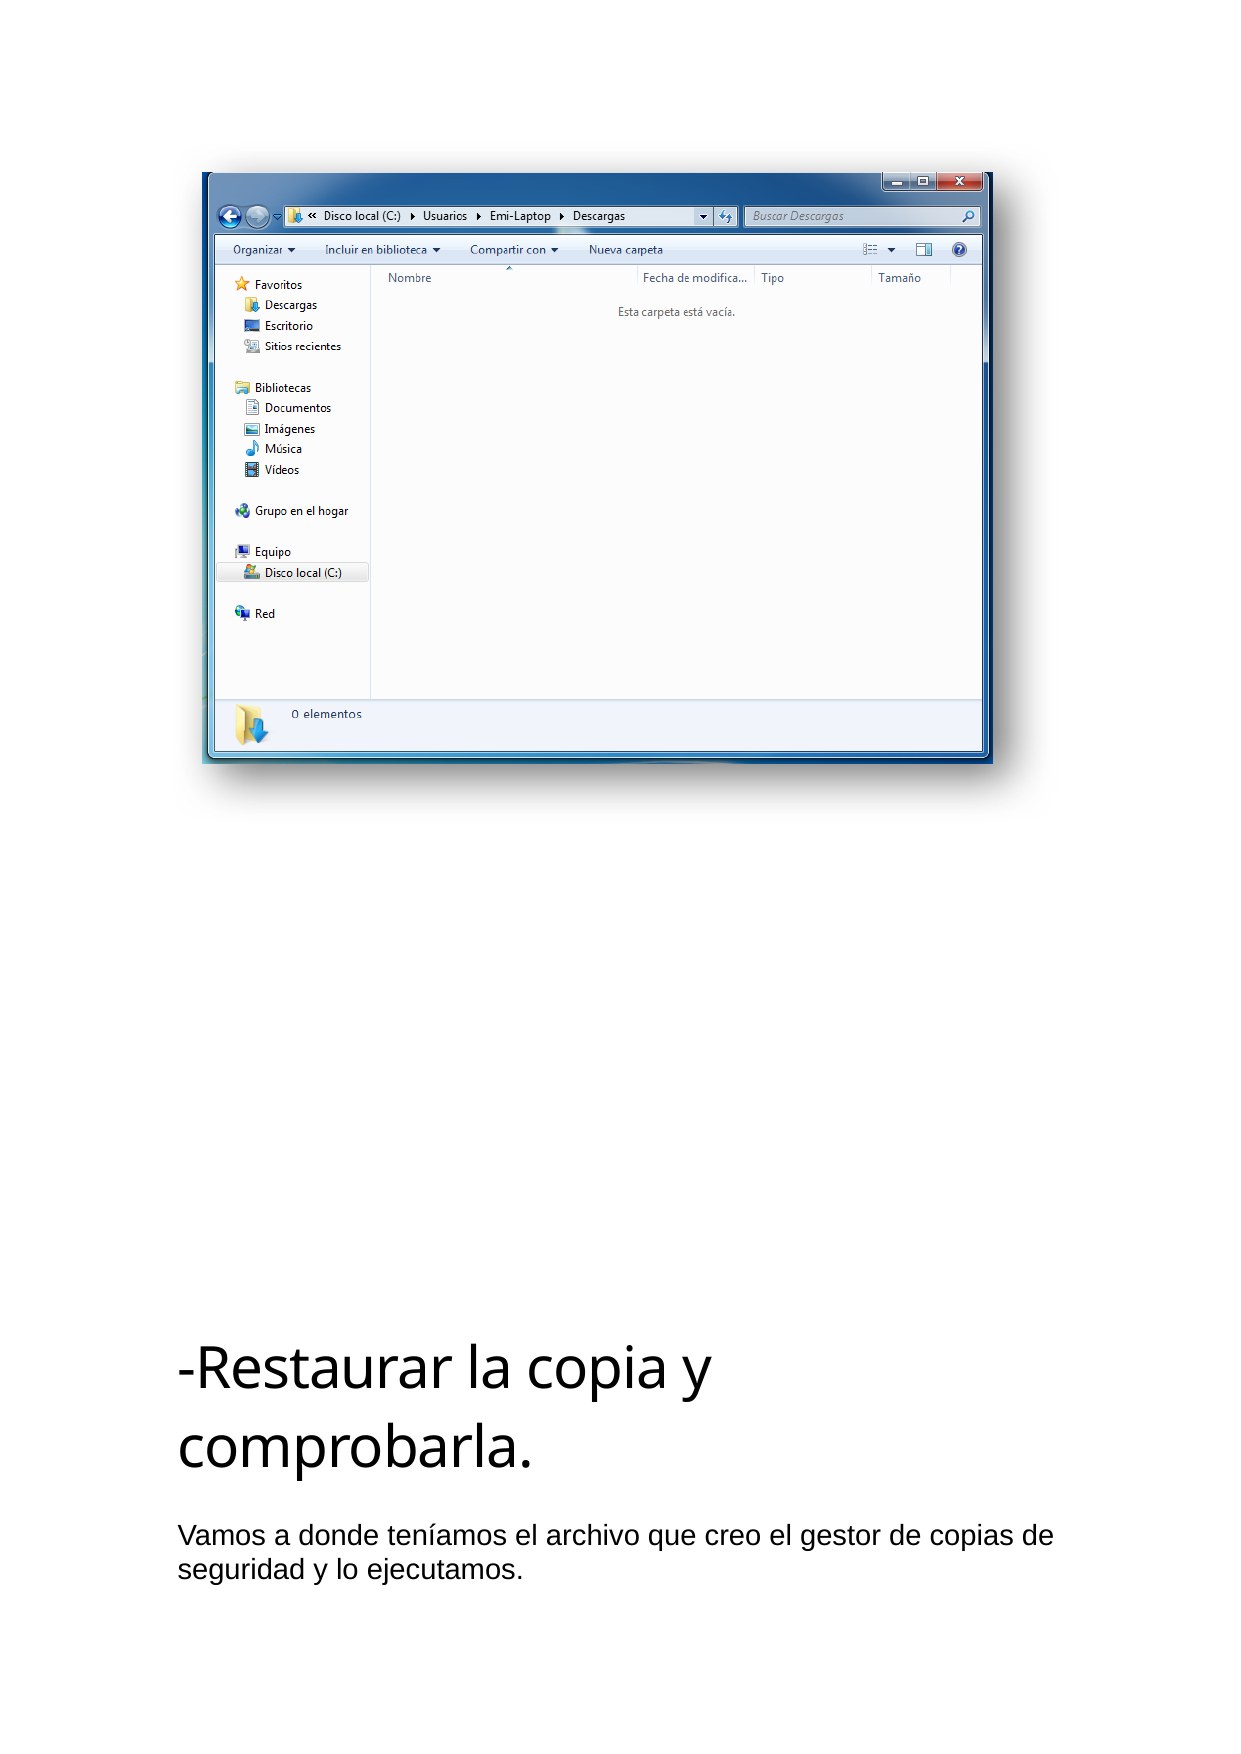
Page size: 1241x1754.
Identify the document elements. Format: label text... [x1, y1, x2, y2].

text Vamos a donde teníamos el archivo que creo el gestor de copias de seguridad y lo ejecutamos. [177, 1518, 1063, 1586]
picture [202, 172, 993, 764]
title -Restaurar la copia y comprobarla. [177, 1326, 1063, 1485]
